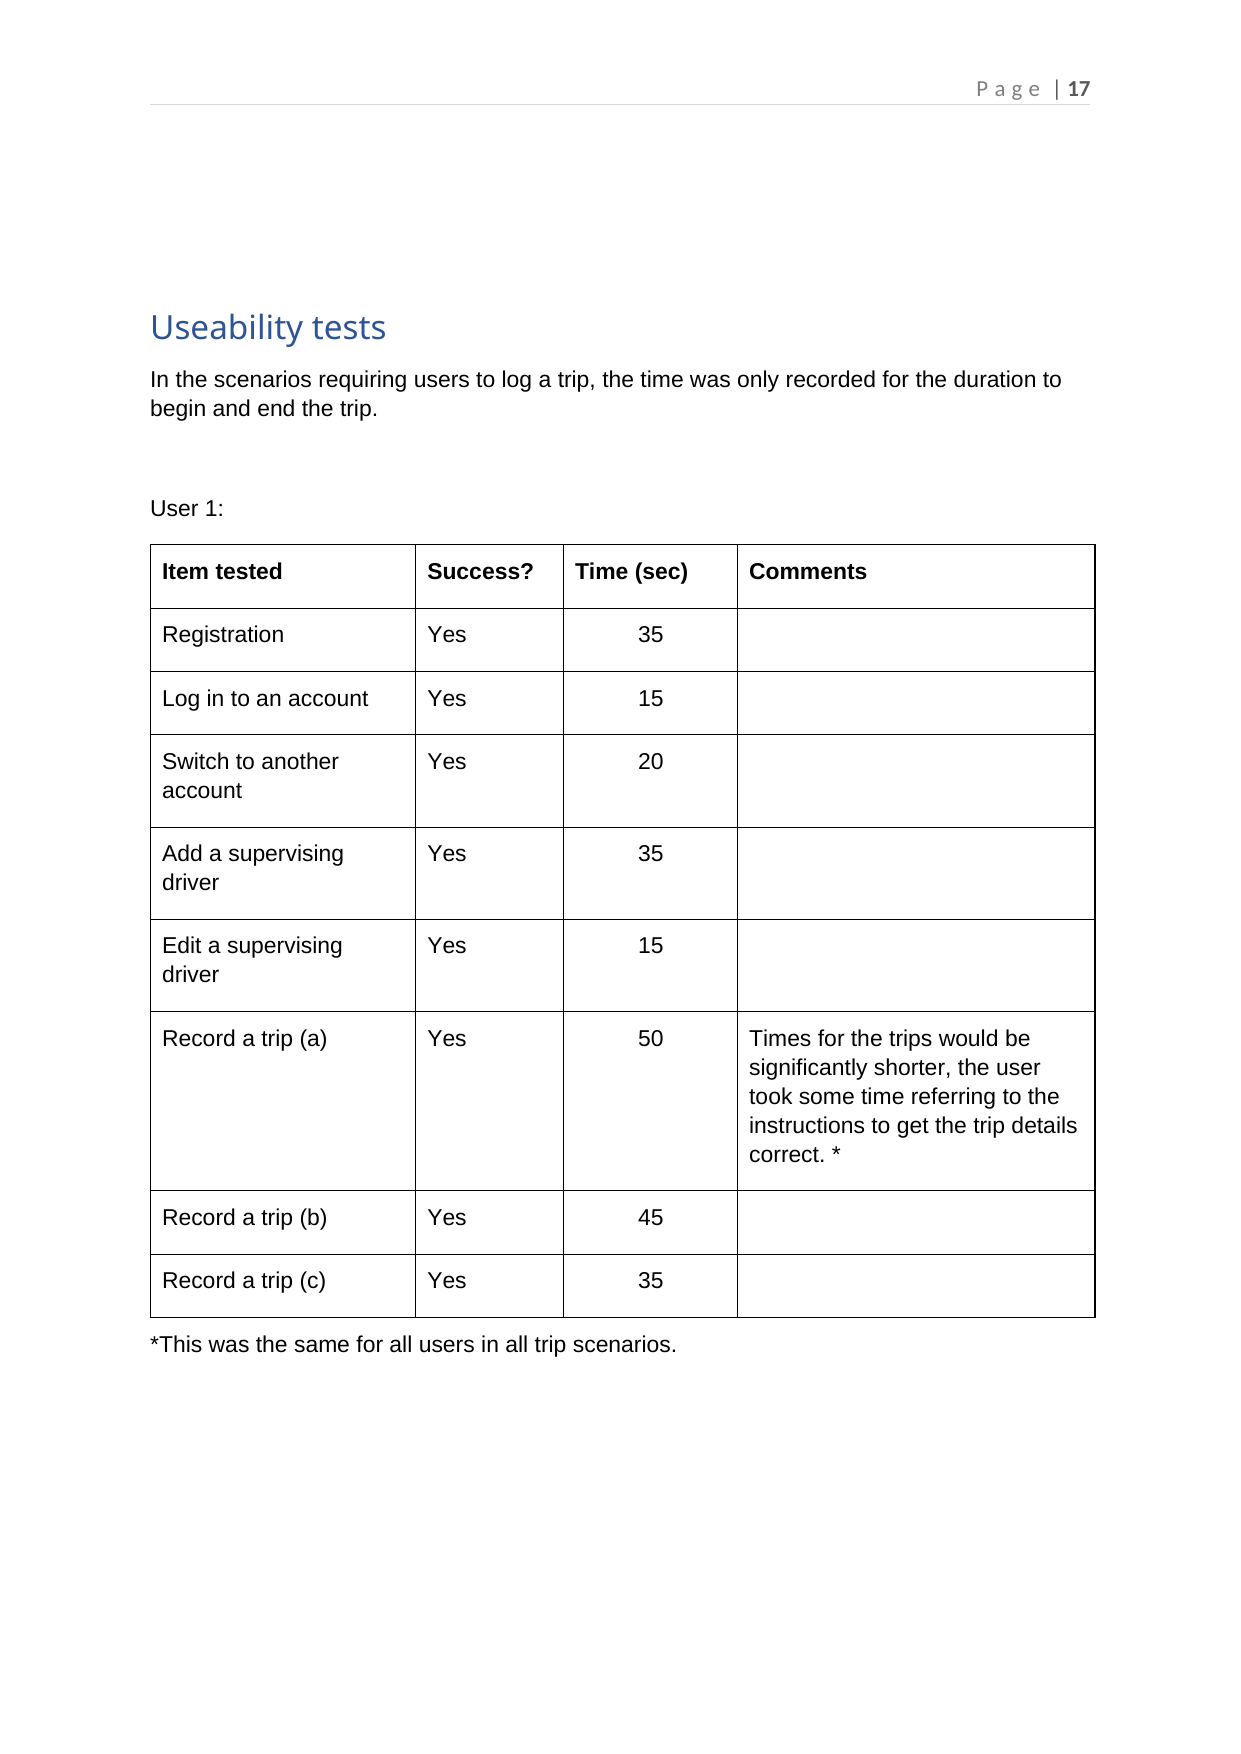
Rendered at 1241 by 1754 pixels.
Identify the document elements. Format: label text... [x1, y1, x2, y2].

table_cell Yes [416, 1012, 563, 1190]
table_cell 20 [564, 735, 737, 827]
table_cell Record a trip (a) [151, 1012, 415, 1190]
table_cell 35 [564, 828, 737, 919]
table_cell [738, 672, 1094, 734]
table_cell Yes [416, 672, 563, 734]
table_cell Yes [416, 735, 563, 827]
table_cell Yes [416, 1191, 563, 1254]
table_cell Edit a supervising driver [151, 920, 415, 1011]
table_cell 35 [564, 609, 737, 671]
table_cell 15 [564, 920, 737, 1011]
text In the scenarios requiring users to log a trip, the time was only recorded for the duration to begin and end the trip. [150, 366, 1090, 421]
subtitle Useability tests [150, 303, 1090, 349]
table_cell Record a trip (b) [151, 1191, 415, 1254]
table_header Time (sec) [564, 545, 737, 608]
table_cell Yes [416, 609, 563, 671]
text User 1: [150, 494, 1090, 521]
table_cell 45 [564, 1191, 737, 1254]
table_cell Yes [416, 920, 563, 1011]
table_header Success? [416, 545, 563, 608]
table_cell [738, 735, 1094, 827]
table_cell [738, 920, 1094, 1011]
table_cell Record a trip (c) [151, 1255, 415, 1317]
table_header Comments [738, 545, 1094, 608]
text *This was the same for all users in all trip scenarios. [150, 1331, 1090, 1357]
table_cell [738, 1255, 1094, 1317]
table_cell Switch to another account [151, 735, 415, 827]
table_cell Yes [416, 1255, 563, 1317]
table_cell Registration [151, 609, 415, 671]
table_cell Times for the trips would be significantly shorter, the user took some time referring to the instructions to get the trip details correct. * [738, 1012, 1094, 1190]
table_cell 35 [564, 1255, 737, 1317]
table_cell [738, 1191, 1094, 1254]
table_cell Log in to an account [151, 672, 415, 734]
table_cell 15 [564, 672, 737, 734]
table_cell 50 [564, 1012, 737, 1190]
table_cell [738, 828, 1094, 919]
table_header Item tested [151, 545, 415, 608]
table_cell Yes [416, 828, 563, 919]
table_cell Add a supervising driver [151, 828, 415, 919]
table_cell [738, 609, 1094, 671]
